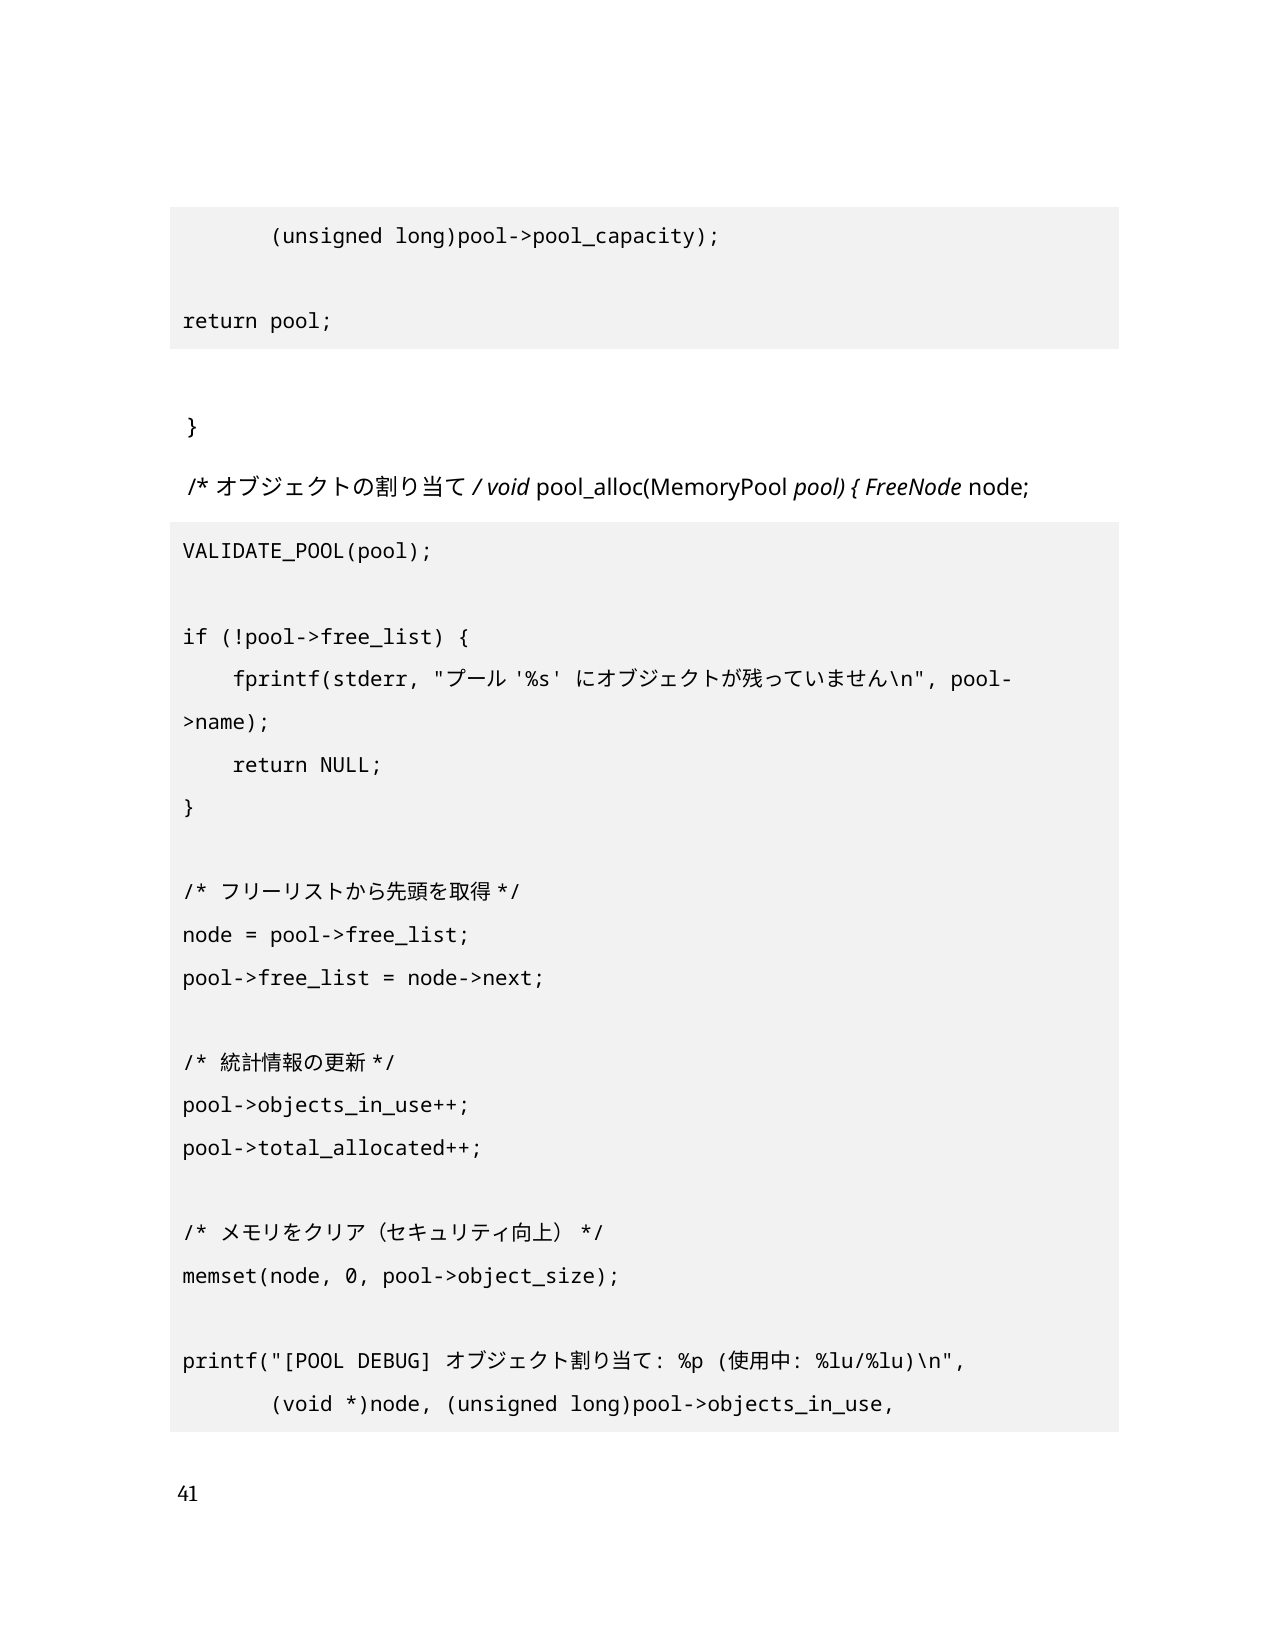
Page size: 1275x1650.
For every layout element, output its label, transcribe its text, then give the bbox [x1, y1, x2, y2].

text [183, 535, 1106, 1419]
text /* オブジェクトの割り当て / void pool_alloc(MemoryPool pool) { FreeNode node; [177, 462, 1098, 503]
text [183, 219, 1106, 337]
text } [177, 401, 1098, 443]
